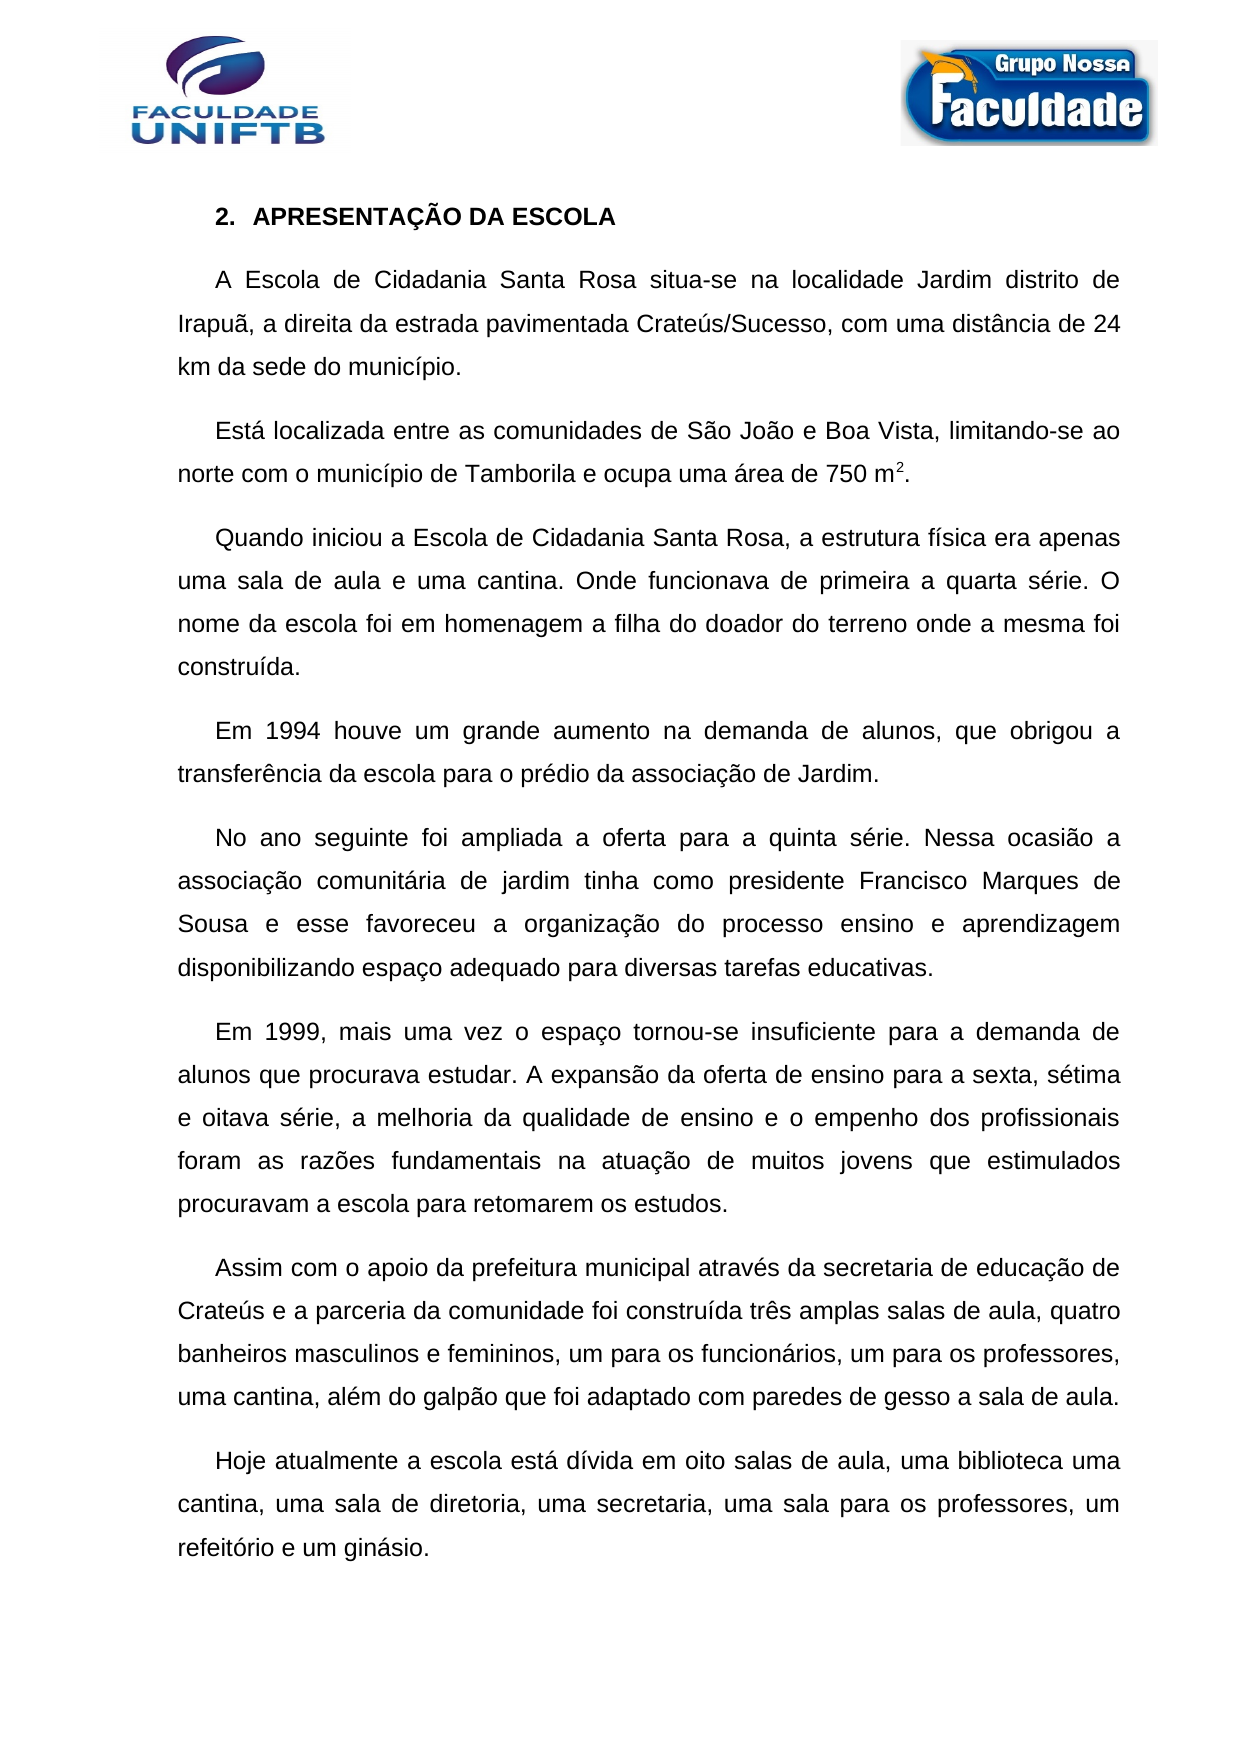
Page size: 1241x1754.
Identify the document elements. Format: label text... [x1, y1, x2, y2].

text Quando iniciou a Escola de Cidadania Santa Rosa, a estrutura física era apenas uma sala de aula e uma cantina. Onde funcionava de primeira a quarta série. O nome da escola foi em homenagem a filha do doador do terreno onde a mesma foi construída. [177, 523, 1122, 681]
text Em 1999, mais uma vez o espaço tornou-se insuficiente para a demanda de alunos que procurava estudar. A expansão da oferta de ensino para a sexta, sétima e oitava série, a melhoria da qualidade de ensino e o empenho dos profissionais foram as razões fundamentais na atuação de muitos jovens que estimulados procuravam a escola para retomarem os estudos. [177, 1017, 1122, 1218]
text Em 1994 houve um grande aumento na demanda de alunos, que obrigou a transferência da escola para o prédio da associação de Jardim. [177, 716, 1122, 788]
text Está localizada entre as comunidades de São João e Boa Vista, limitando-se ao norte com o município de Tamborila e ocupa uma área de 750 m2. [177, 416, 1122, 488]
text Hoje atualmente a escola está dívida em oito salas de aula, uma biblioteca uma cantina, uma sala de diretoria, uma secretaria, uma sala para os professores, um refeitório e um ginásio. [177, 1446, 1122, 1561]
text Assim com o apoio da prefeitura municipal através da secretaria de educação de Crateús e a parceria da comunidade foi construída três amplas salas de aula, quatro banheiros masculinos e femininos, um para os funcionários, um para os professores, uma cantina, além do galpão que foi adaptado com paredes de gesso a sala de aula. [177, 1253, 1122, 1411]
picture [900, 40, 1158, 146]
picture [99, 28, 351, 154]
text A Escola de Cidadania Santa Rosa situa-se na localidade Jardim distrito de Irapuã, a direita da estrada pavimentada Crateús/Sucesso, com uma distância de 24 km da sede do município. [177, 266, 1122, 381]
list APRESENTAÇÃO DA ESCOLA [215, 202, 1122, 230]
text No ano seguinte foi ampliada a oferta para a quinta série. Nessa ocasião a associação comunitária de jardim tinha como presidente Francisco Marques de Sousa e esse favoreceu a organização do processo ensino e aprendizagem disponibilizando espaço adequado para diversas tarefas educativas. [177, 823, 1122, 981]
